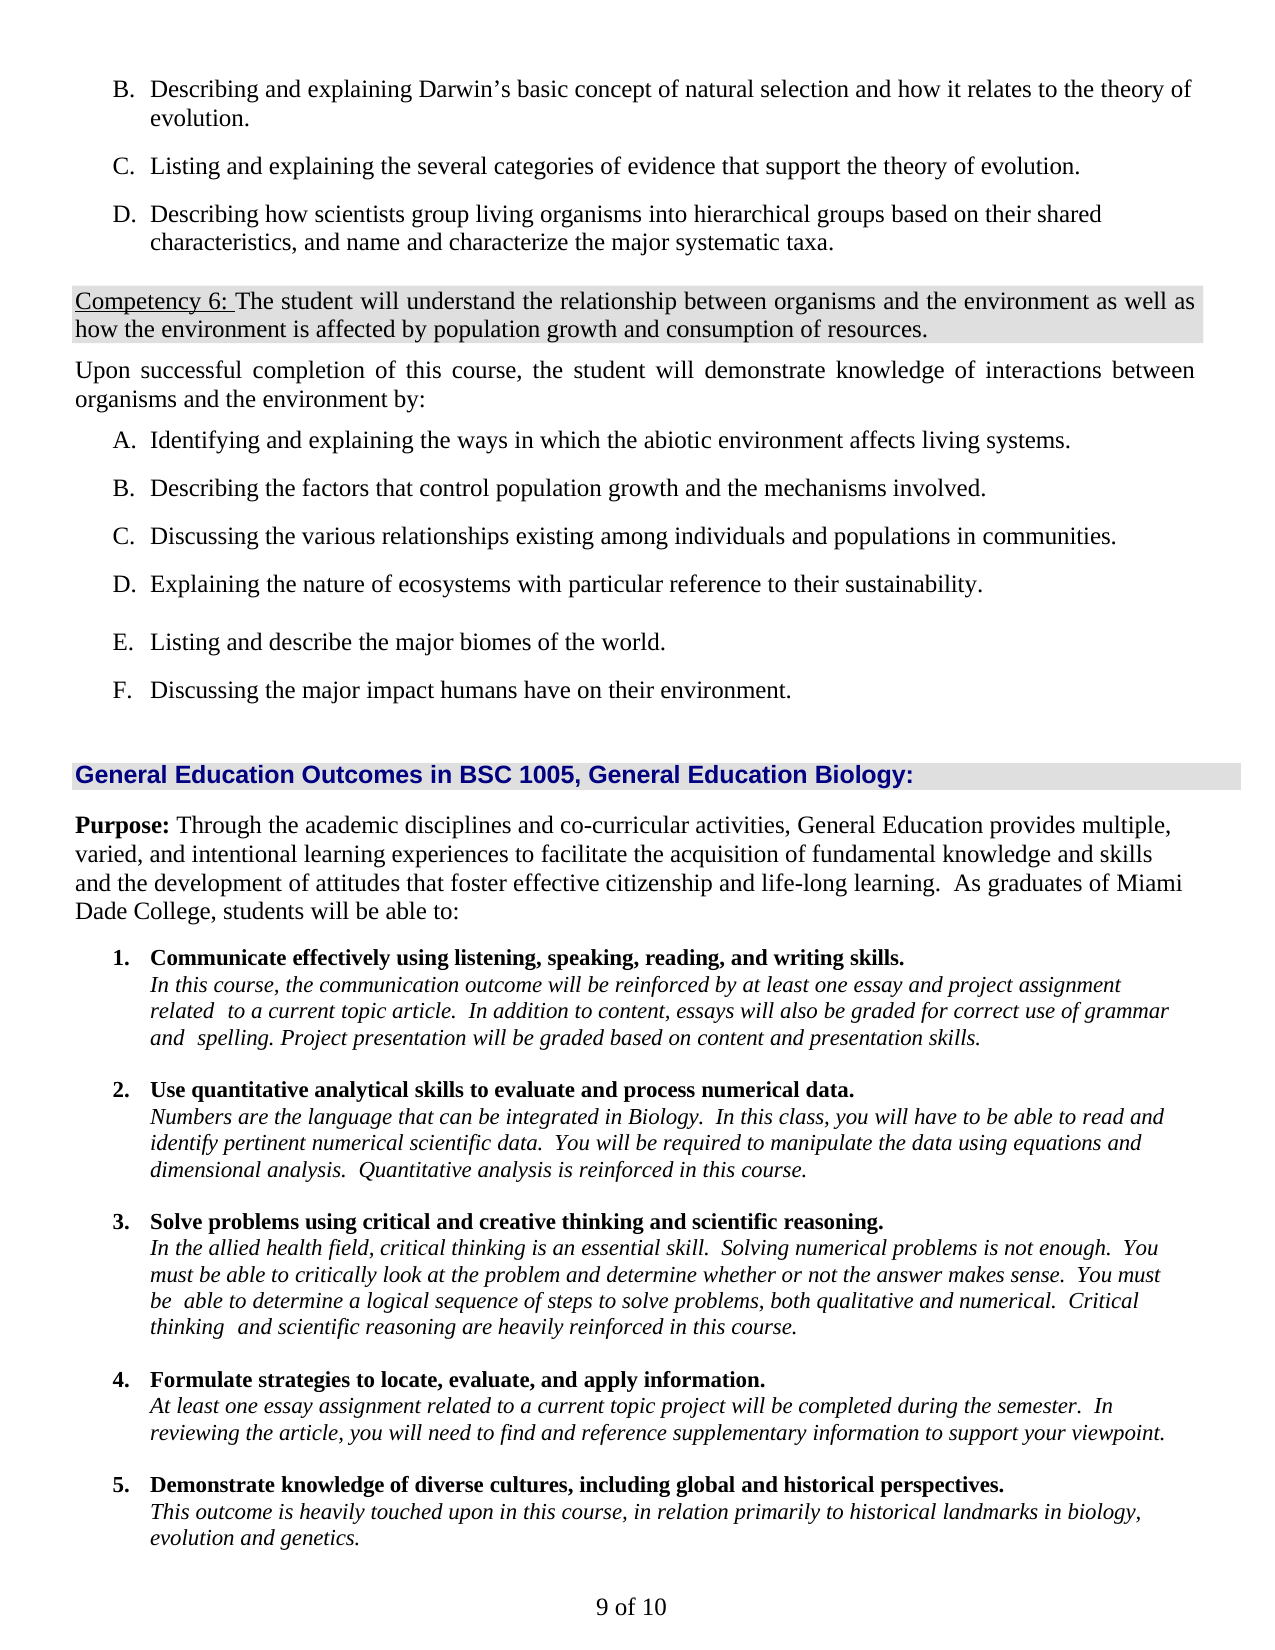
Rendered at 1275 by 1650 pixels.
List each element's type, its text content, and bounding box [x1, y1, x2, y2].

list Listing and explaining the several categories of evidence that support the theory of evolution. [112, 151, 1252, 180]
list Identifying and explaining the ways in which the abiotic environment affects living systems. [112, 426, 1252, 454]
list Describing how scientists group living organisms into hierarchical groups based on their shared characteristics, and name and characterize the major systematic taxa. [112, 199, 1107, 256]
list Describing and explaining Darwin’s basic concept of natural selection and how it relates to the theory of evolution. [112, 74, 1196, 132]
list Listing and describe the major biomes of the world. [112, 627, 1252, 656]
list Describing the factors that control population growth and the mechanisms involved. [112, 473, 1252, 502]
text Purpose: Through the academic disciplines and co-curricular activities, General Education provides multiple, varied, and intentional learning experiences to facilitate the acquisition of fundamental knowledge and skills and the development of attitudes that foster effective citizenship and life-long learning. As graduates of Miami Dade College, students will be able to: [75, 810, 1188, 925]
list Solve problems using critical and creative thinking and scientific reasoning. [112, 1209, 1252, 1235]
text Numbers are the language that can be integrated in Biology. In this class, you will have to be able to read and identify pertinent numerical scientific data. You will be required to manipulate the data using equations and dimensional analysis. Quantitative analysis is reinforced in this course. [150, 1103, 1190, 1182]
list Use quantitative analytical skills to evaluate and process numerical data. [112, 1077, 1252, 1103]
text Upon successful completion of this course, the student will demonstrate knowledge of interactions between organisms and the environment by: [75, 356, 1252, 413]
text In this course, the communication outcome will be reinforced by at least one essay and project assignment related to a current topic article. In addition to content, essays will also be graded for correct use of grammar and spelling. Project presentation will be graded based on content and presentation skills. [150, 971, 1190, 1050]
list Discussing the various relationships existing among individuals and populations in communities. [112, 521, 1252, 550]
list Explaining the nature of ecosystems with particular reference to their sustainability. [112, 569, 1252, 598]
list Demonstrate knowledge of diverse cultures, including global and historical perspectives. [112, 1472, 1252, 1498]
text This outcome is heavily touched upon in this course, in relation primarily to historical landmarks in biology, evolution and genetics. [150, 1498, 1221, 1551]
text In the allied health field, critical thinking is an essential skill. Solving numerical problems is not enough. You must be able to critically look at the problem and determine whether or not the answer makes sense. You must be able to determine a logical sequence of steps to solve problems, both qualitative and numerical. Critical thinking and scientific reasoning are heavily reinforced in this course. [150, 1235, 1190, 1339]
list Discussing the major impact humans have on their environment. [112, 675, 1252, 704]
list Communicate effectively using listening, speaking, reading, and writing skills. [112, 945, 1252, 971]
list Formulate strategies to locate, evaluate, and apply information. [112, 1366, 1252, 1392]
text At least one essay assignment related to a current topic project will be completed during the semester. In reviewing the article, you will need to find and reference supplementary information to support your viewpoint. [150, 1392, 1190, 1445]
